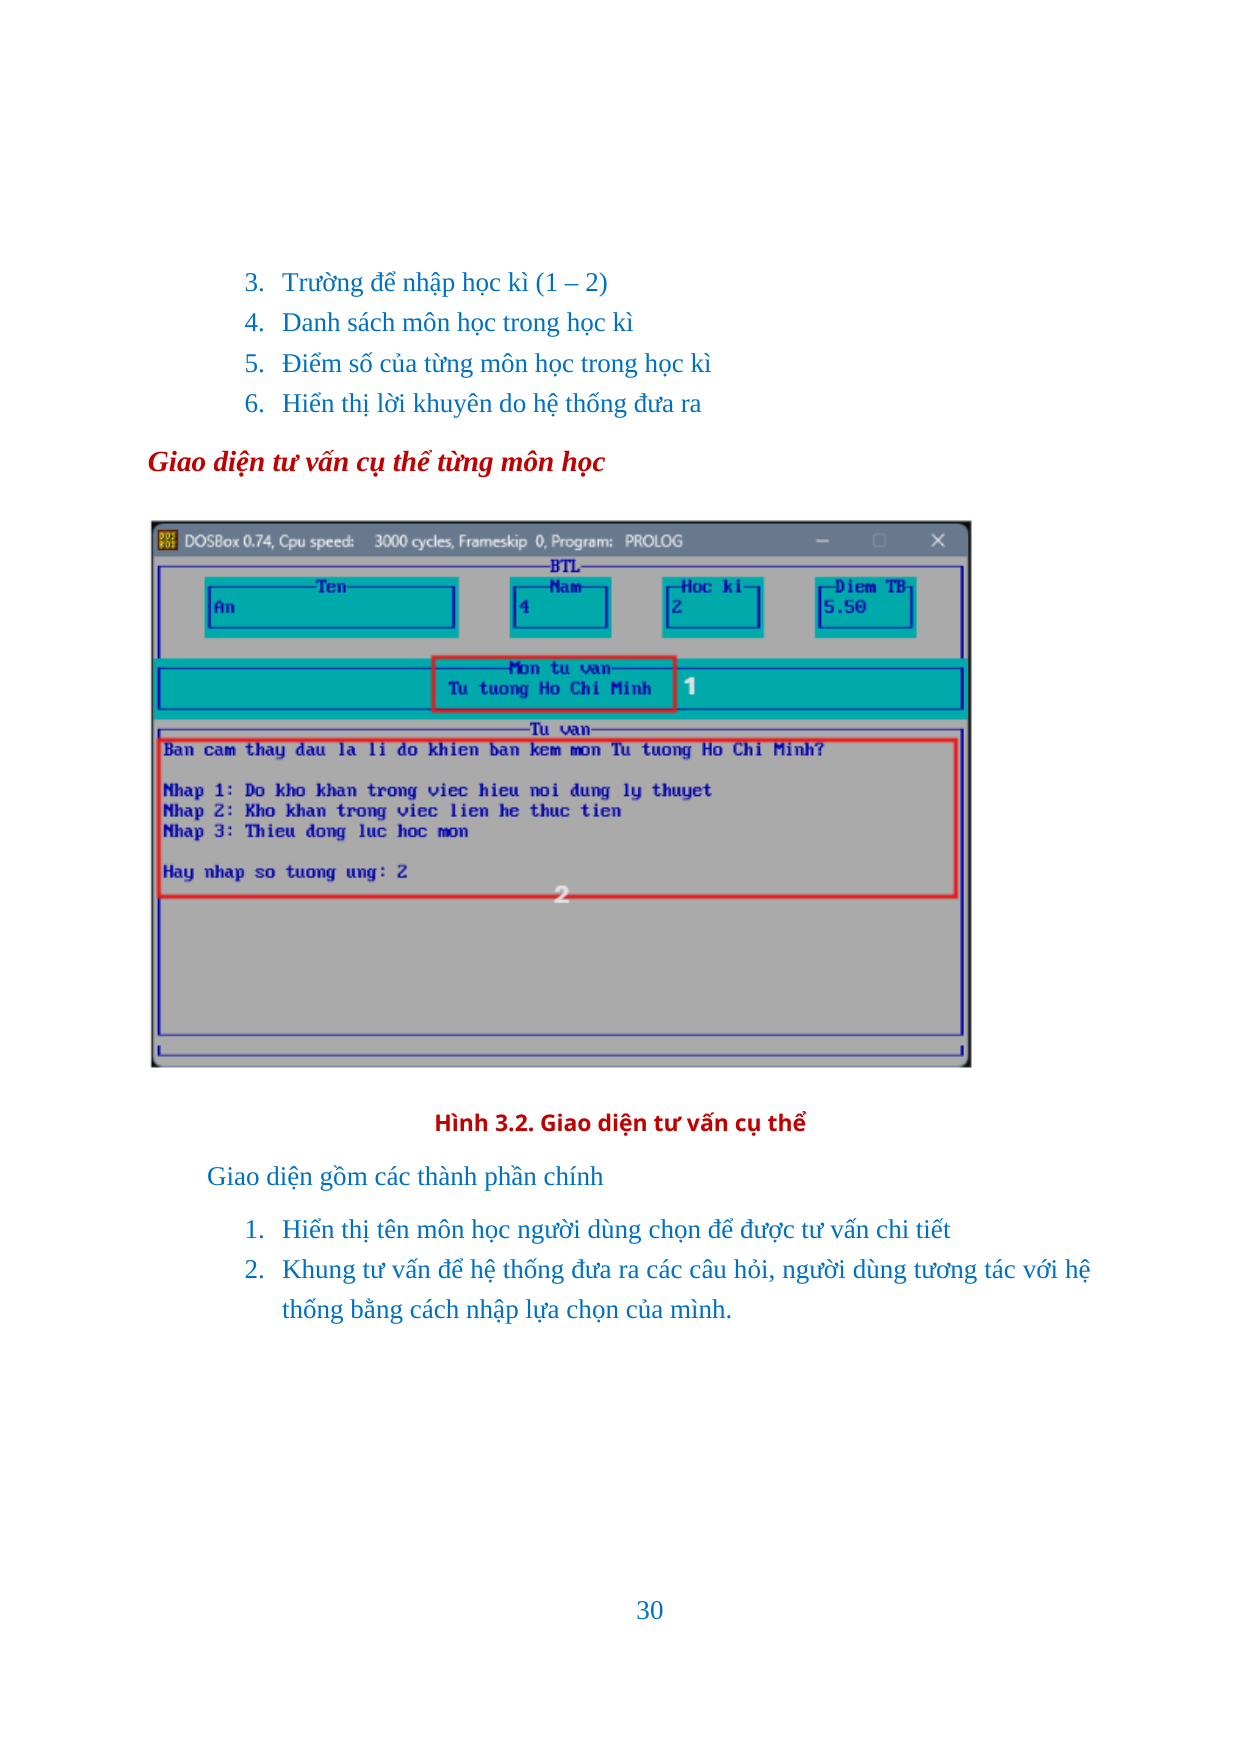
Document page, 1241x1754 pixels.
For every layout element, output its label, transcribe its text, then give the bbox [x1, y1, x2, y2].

list Điểm số của từng môn học trong học kì [244, 347, 1092, 378]
subtitle Giao diện tư vấn cụ thể từng môn học [148, 444, 1092, 478]
list Trường để nhập học kì (1 – 2) [244, 266, 1092, 297]
list Danh sách môn học trong học kì [244, 306, 1092, 337]
text Giao diện gồm các thành phần chính [148, 1160, 1092, 1191]
list Khung tư vấn để hệ thống đưa ra các câu hỏi, người dùng tương tác với hệ thống bằng cách nhập lựa chọn của mình. [244, 1253, 1092, 1325]
list Hiển thị lời khuyên do hệ thống đưa ra [244, 387, 1092, 418]
text Hình 3.2. Giao diện tư vấn cụ thể [148, 1107, 1092, 1138]
picture [147, 516, 978, 1074]
list Hiển thị tên môn học người dùng chọn để được tư vấn chi tiết [244, 1213, 1092, 1244]
